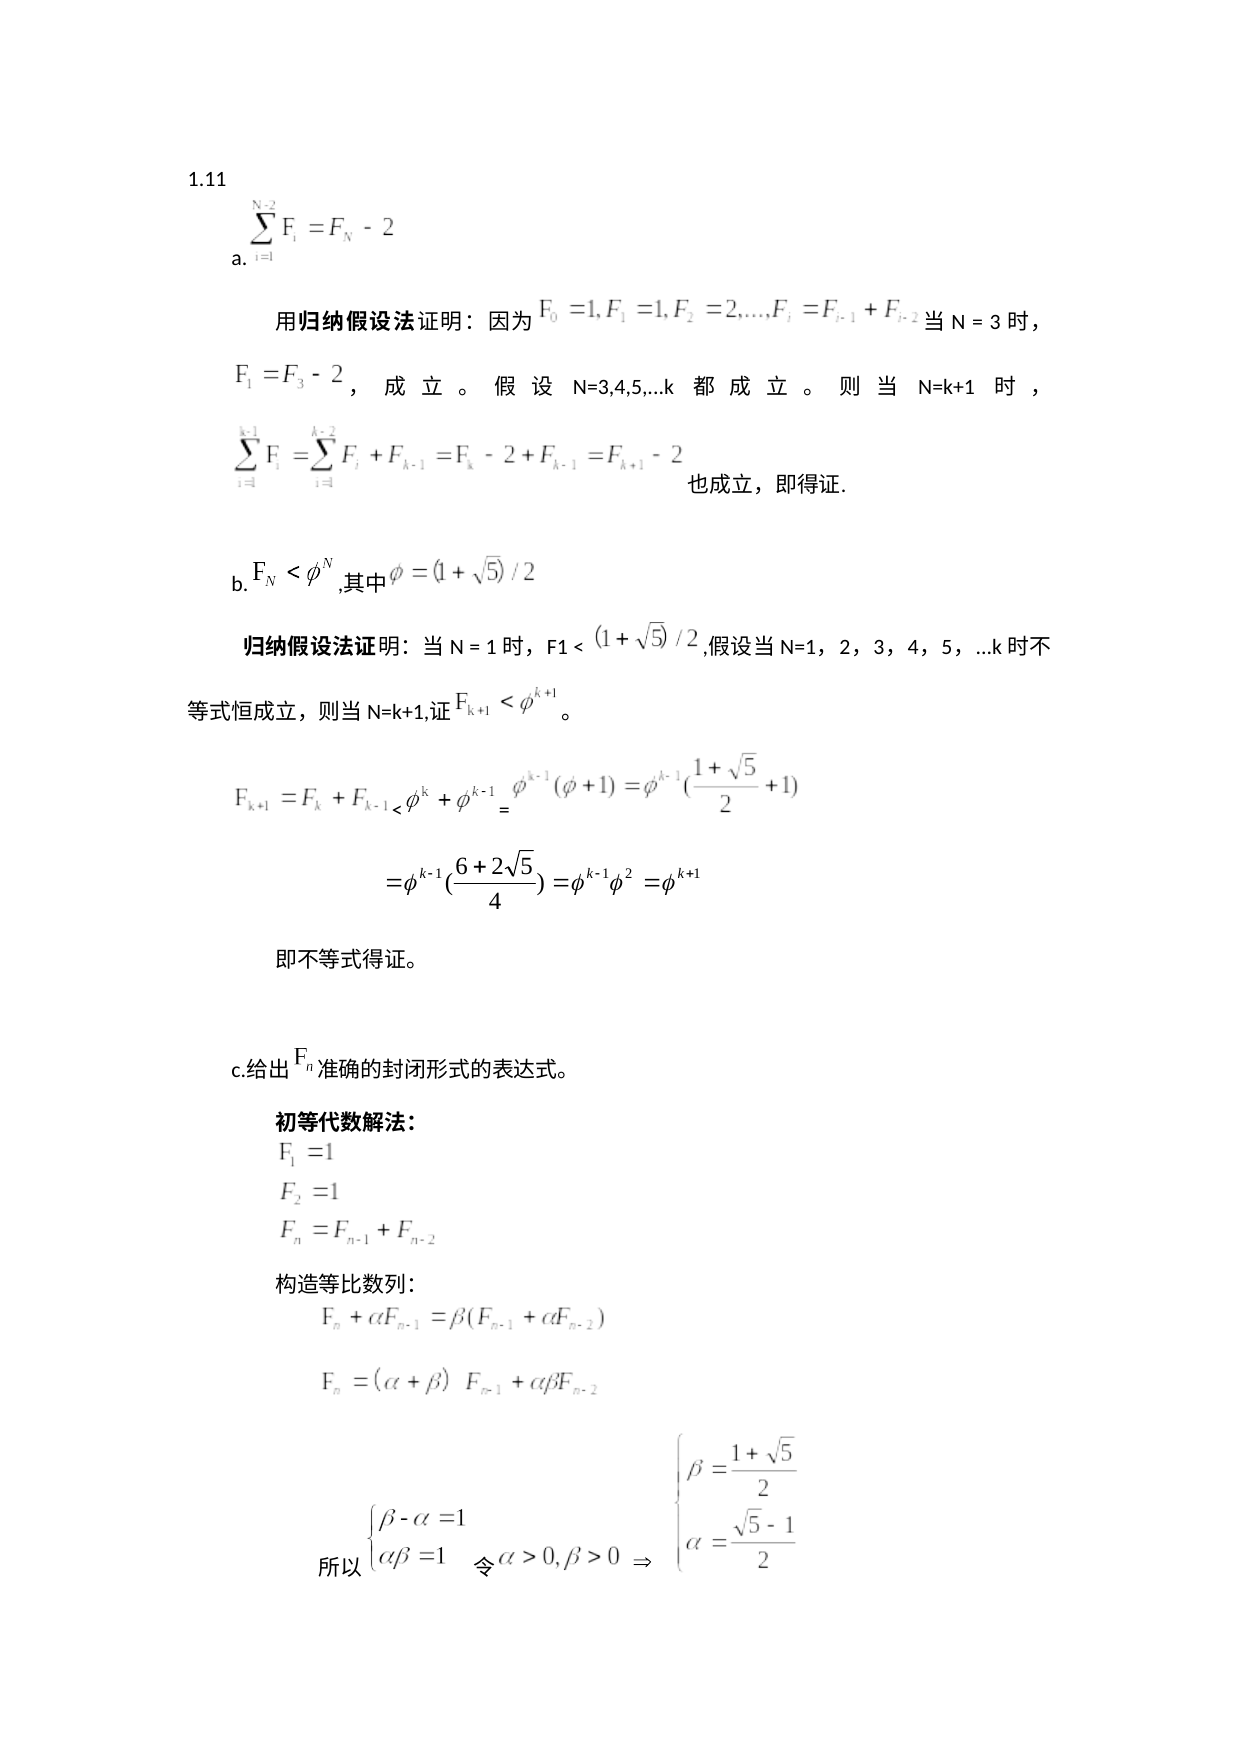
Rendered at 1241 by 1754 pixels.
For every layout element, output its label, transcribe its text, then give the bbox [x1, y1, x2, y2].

list <= [187, 747, 1053, 844]
list 归纳假设法证明：当N = 1时，F1 < ,假设当N=1，2，3，4，5，...k时不等式恒成立，则当N=k+1,证。 [187, 617, 1053, 747]
list 初等代数解法： [231, 1104, 1053, 1137]
list 构造等比数列： [231, 1267, 1053, 1299]
list 即不等式得证。 [231, 942, 1053, 974]
list b.,其中 [187, 552, 1053, 617]
list 用归纳假设法证明：因为当N = 3时，，成立。假设N=3,4,5,...k都成立。则当N=k+1时，也成立，即得证. [231, 292, 1053, 519]
list 所以 令 [275, 1429, 1053, 1592]
text 1.11 [187, 162, 1053, 194]
list c.给出准确的封闭形式的表达式。 [187, 1039, 1053, 1104]
